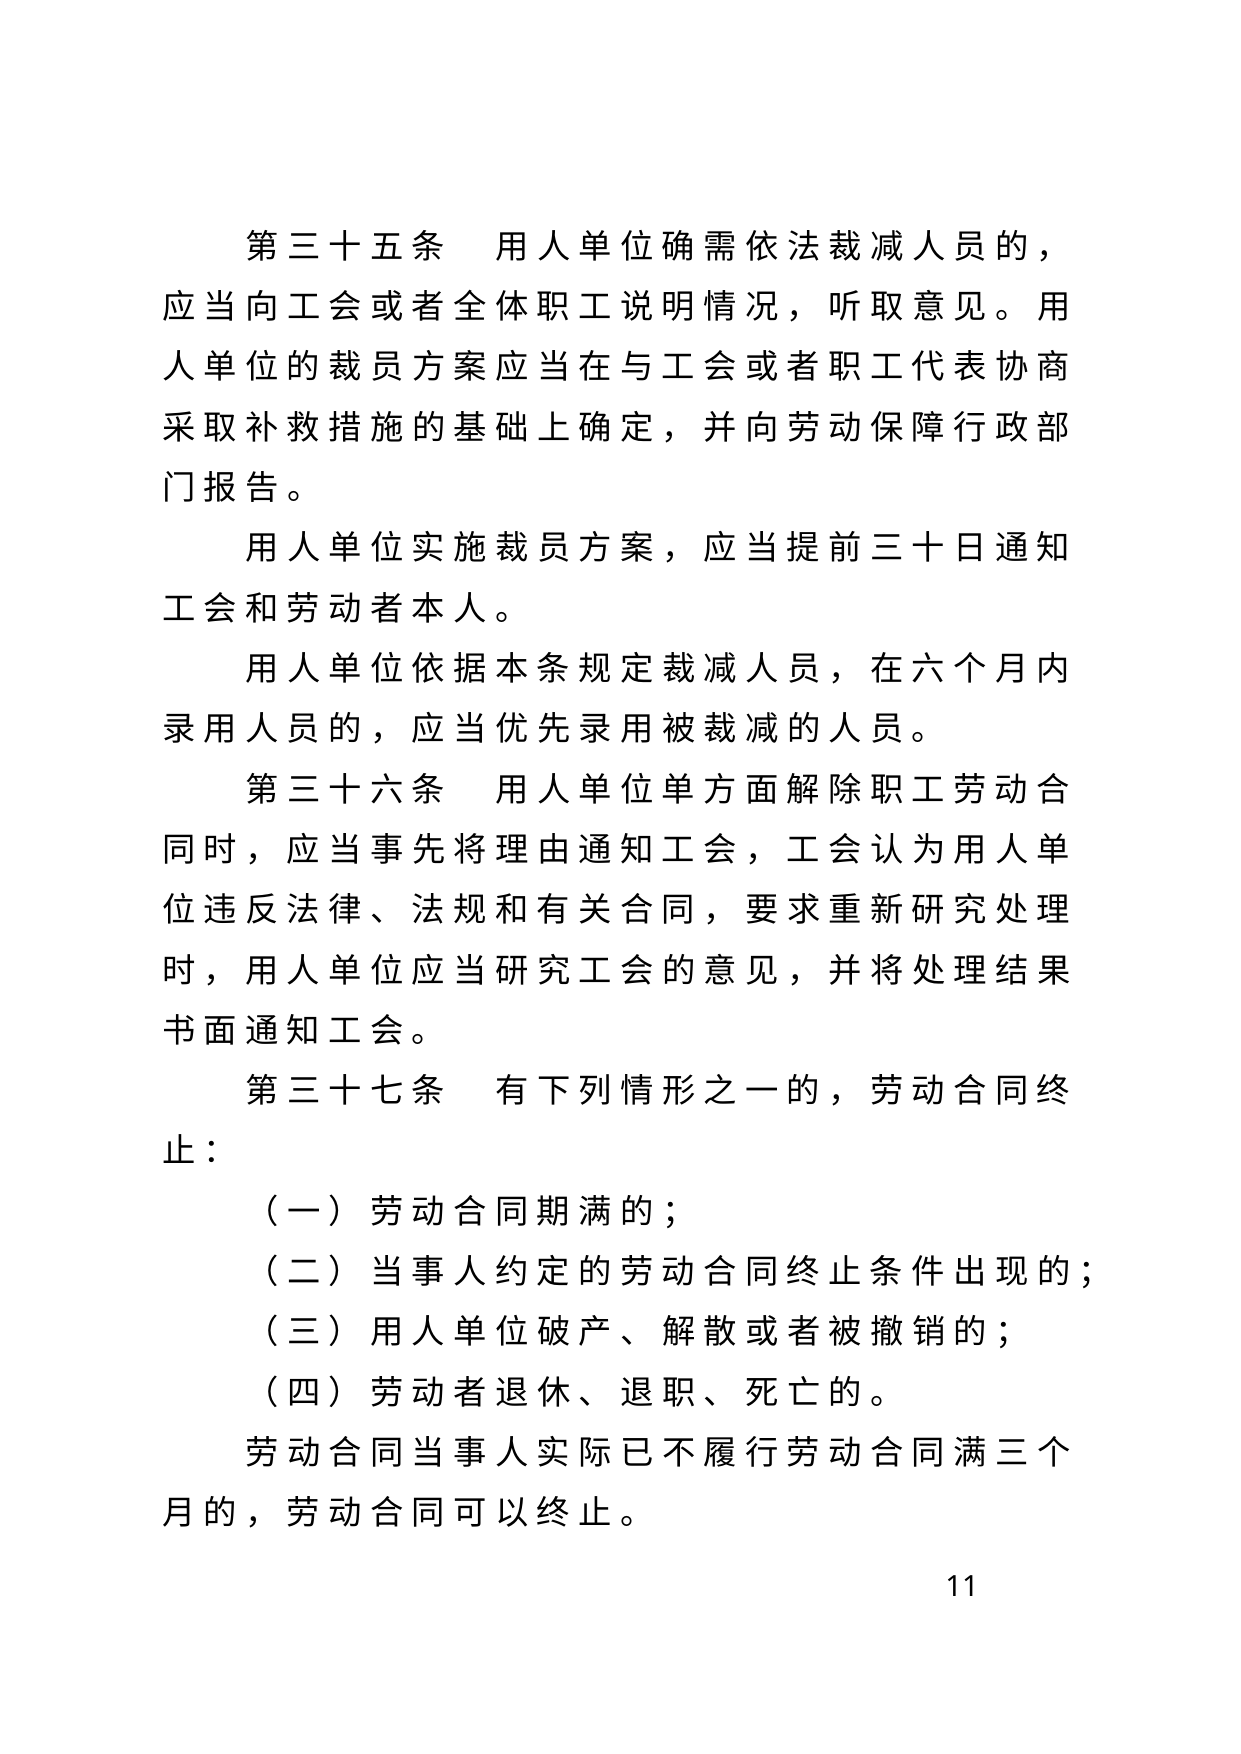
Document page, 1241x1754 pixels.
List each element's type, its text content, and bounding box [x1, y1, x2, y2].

text （三）用人单位破产、解散或者被撤销的； [162, 1299, 1078, 1359]
text 劳动合同当事人实际已不履行劳动合同满三个月的，劳动合同可以终止。 [162, 1420, 1078, 1540]
text 第三十六条 用人单位单方面解除职工劳动合同时，应当事先将理由通知工会，工会认为用人单位违反法律、法规和有关合同，要求重新研究处理时，用人单位应当研究工会的意见，并将处理结果书面通知工会。 [162, 756, 1078, 1058]
text （二）当事人约定的劳动合同终止条件出现的； [162, 1239, 1078, 1299]
text 第三十七条 有下列情形之一的，劳动合同终止： [162, 1058, 1078, 1178]
text 用人单位依据本条规定裁减人员，在六个月内录用人员的，应当优先录用被裁减的人员。 [162, 636, 1078, 756]
text 用人单位实施裁员方案，应当提前三十日通知工会和劳动者本人。 [162, 515, 1078, 636]
text （一）劳动合同期满的； [162, 1178, 1078, 1239]
text 第三十五条 用人单位确需依法裁减人员的，应当向工会或者全体职工说明情况，听取意见。用人单位的裁员方案应当在与工会或者职工代表协商采取补救措施的基础上确定，并向劳动保障行政部门报告。 [162, 213, 1078, 515]
text （四）劳动者退休、退职、死亡的。 [162, 1359, 1078, 1420]
